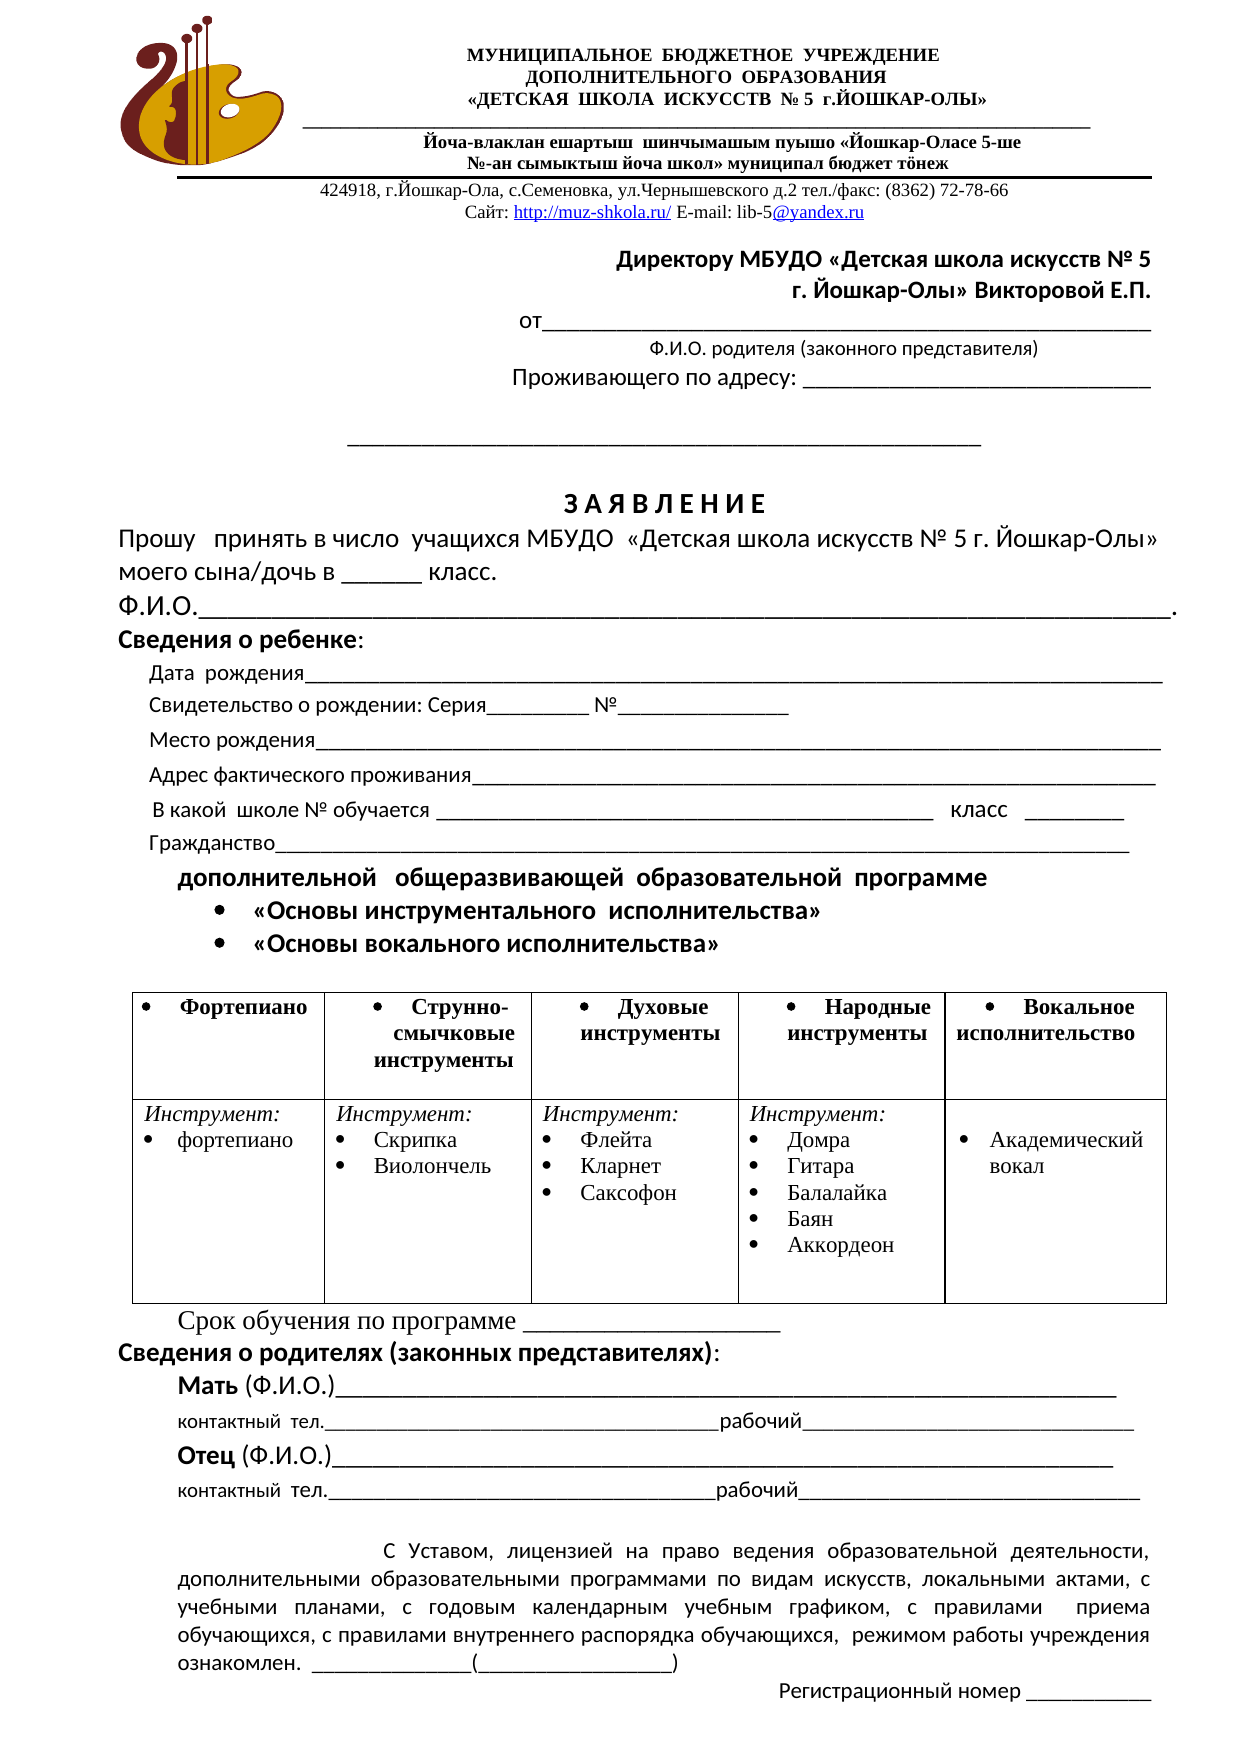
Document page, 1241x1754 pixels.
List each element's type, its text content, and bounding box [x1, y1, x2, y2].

text С Уставом, лицензией на право ведения образовательной деятельности, дополнительными образовательными программами по видам искусств, локальными актами, с учебными планами, с годовым календарным учебным графиком, с правилами приема обучающихся, с правилами внутреннего распорядка обучающихся, режимом работы учреждения ознакомлен. ______________(_________________) [177, 1536, 1152, 1676]
text Дата рождения_____________________________________________________________________ [118, 656, 1167, 686]
text Прошу принять в число учащихся МБУДО «Детская школа искусств № 5 г. Йошкар-Олы» моего сына/дочь в ______ класс. Ф.И.О.___________________________________________________________________. [118, 521, 1181, 623]
text «ДЕТСКАЯ ШКОЛА ИСКУССТВ № 5 г.ЙОШКАР-ОЛЫ» [177, 87, 1152, 109]
text ДОПОЛНИТЕЛЬНОГО ОБРАЗОВАНИЯ [177, 66, 1152, 87]
table_header Струнно- смычковые инструменты [325, 993, 531, 1098]
table_cell Инструмент: Скрипка Виолончель [325, 1100, 531, 1303]
table_header Народные инструменты [739, 993, 944, 1098]
text Йоча-влаклан ешартыш шинчымашым пуышо «Йошкар-Оласе 5-ше [177, 131, 1152, 152]
text Директору МБУДО «Детская школа искусств № 5 [177, 244, 1152, 274]
text Адрес фактического проживания_______________________________________________________ [118, 758, 1181, 788]
table_header Фортепиано [133, 993, 324, 1098]
text Ф.И.О. родителя (законного представителя) [177, 335, 1152, 361]
text №-ан сымыктыш йоча школ» муниципал бюджет тöнеж [177, 152, 1152, 176]
table_header Духовые инструменты [532, 993, 738, 1098]
table_cell Инструмент: фортепиано [133, 1100, 324, 1303]
text дополнительной общеразвивающей образовательной программе [177, 860, 1152, 893]
list Сведения о родителях (законных представителях): [118, 1335, 1152, 1368]
text Отец (Ф.И.О.)__________________________________________________________ контактный тел.__________________________________рабочий______________________________ [177, 1438, 1152, 1503]
text В какой школе № обучается ________________________________________ класс ________ [118, 793, 1167, 823]
text Сведения о ребенке: [118, 623, 1152, 656]
text ____________________________________________________________________________________ [177, 109, 1152, 131]
text 424918, г.Йошкар-Ола, с.Семеновка, ул.Чернышевского д.2 тел./факс: (8362) 72-78-66 [177, 179, 1152, 201]
table_cell Инструмент: Домра Гитара Балалайка Баян Аккордеон [739, 1100, 944, 1303]
text Место рождения____________________________________________________________________ [118, 723, 1167, 753]
list Срок обучения по программе ___________________ [177, 1304, 1152, 1335]
table_cell Инструмент: Флейта Кларнет Саксофон [532, 1100, 738, 1303]
table_header Вокальное исполнительство [946, 993, 1166, 1098]
text Мать (Ф.И.О.)__________________________________________________________ [177, 1368, 1152, 1401]
text Регистрационный номер ___________ [177, 1676, 1152, 1704]
text Гражданство___________________________________________________________________________ [118, 828, 1181, 856]
list «Основы инструментального исполнительства» [215, 893, 1152, 926]
list «Основы вокального исполнительства» [215, 926, 1152, 959]
text МУНИЦИПАЛЬНОЕ БЮДЖЕТНОЕ УЧРЕЖДЕНИЕ [177, 44, 1152, 66]
text от_________________________________________________ [177, 305, 1152, 335]
text Проживающего по адресу: ____________________________ [177, 361, 1152, 391]
text Свидетельство о рождении: Серия_________ №_______________ [118, 691, 1167, 719]
text Сайт: http://muz-shkola.ru/ E-mail: lib-5@yandex.ru [177, 201, 1152, 222]
text З А Я В Л Е Н И Е [177, 485, 1152, 521]
table_cell Академический вокал [946, 1100, 1166, 1303]
text контактный тел.______________________________________рабочий________________________________ [177, 1406, 1152, 1434]
text ___________________________________________________ [177, 391, 1152, 450]
text г. Йошкар-Олы» Викторовой Е.П. [177, 274, 1152, 305]
